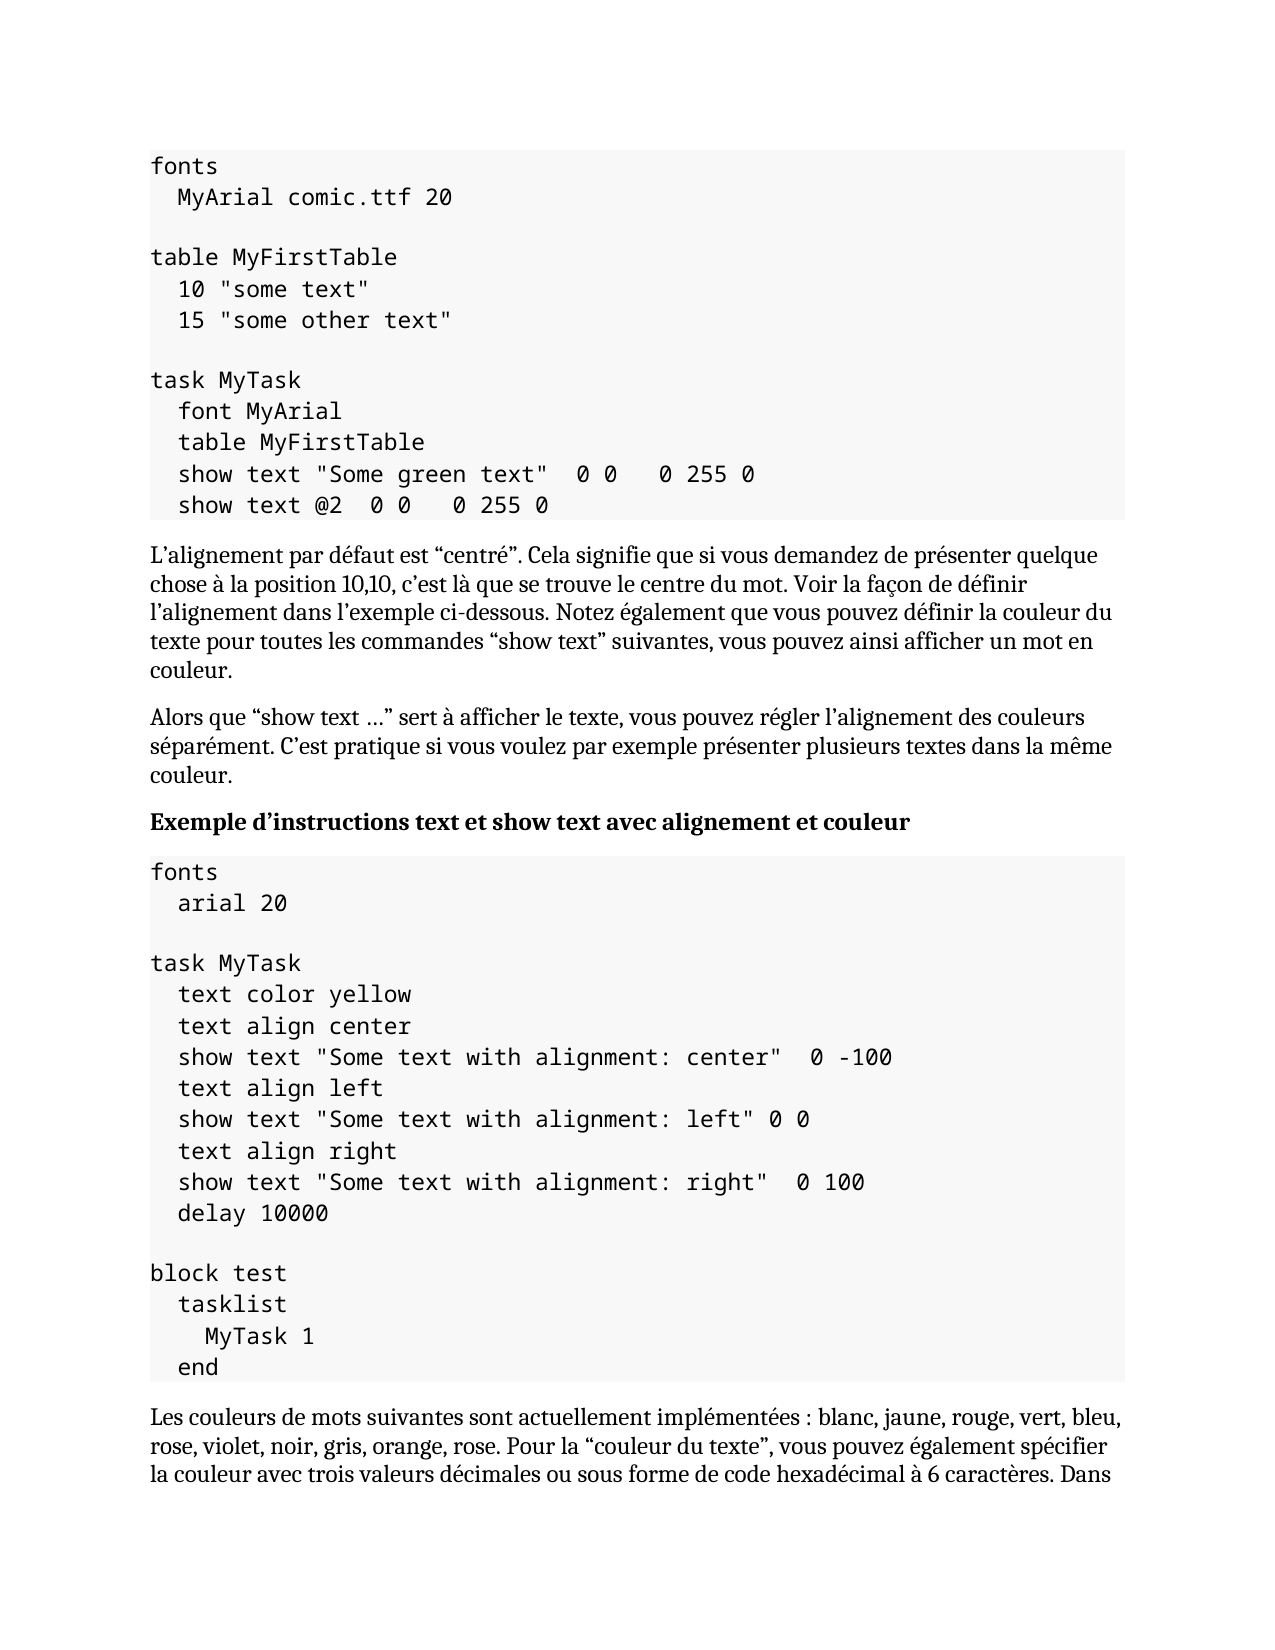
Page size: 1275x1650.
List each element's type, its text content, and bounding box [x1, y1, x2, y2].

text Exemple d’instructions text et show text avec alignement et couleur [150, 808, 1125, 837]
text fonts MyArial comic.ttf 20 table MyFirstTable 10 "some text" 15 "some other text" task MyTask font MyArial table MyFirstTable show text "Some green text" 0 0 0 255 0 show text @2 0 0 0 255 0 [150, 150, 1125, 520]
text L’alignement par défaut est “centré”. Cela signifie que si vous demandez de présenter quelque chose à la position 10,10, c’est là que se trouve le centre du mot. Voir la façon de définir l’alignement dans l’exemple ci-dessous. Notez également que vous pouvez définir la couleur du texte pour toutes les commandes “show text” suivantes, vous pouvez ainsi afficher un mot en couleur. [150, 541, 1125, 684]
text Alors que “show text …” sert à afficher le texte, vous pouvez régler l’alignement des couleurs séparément. C’est pratique si vous voulez par exemple présenter plusieurs textes dans la même couleur. [150, 703, 1125, 789]
